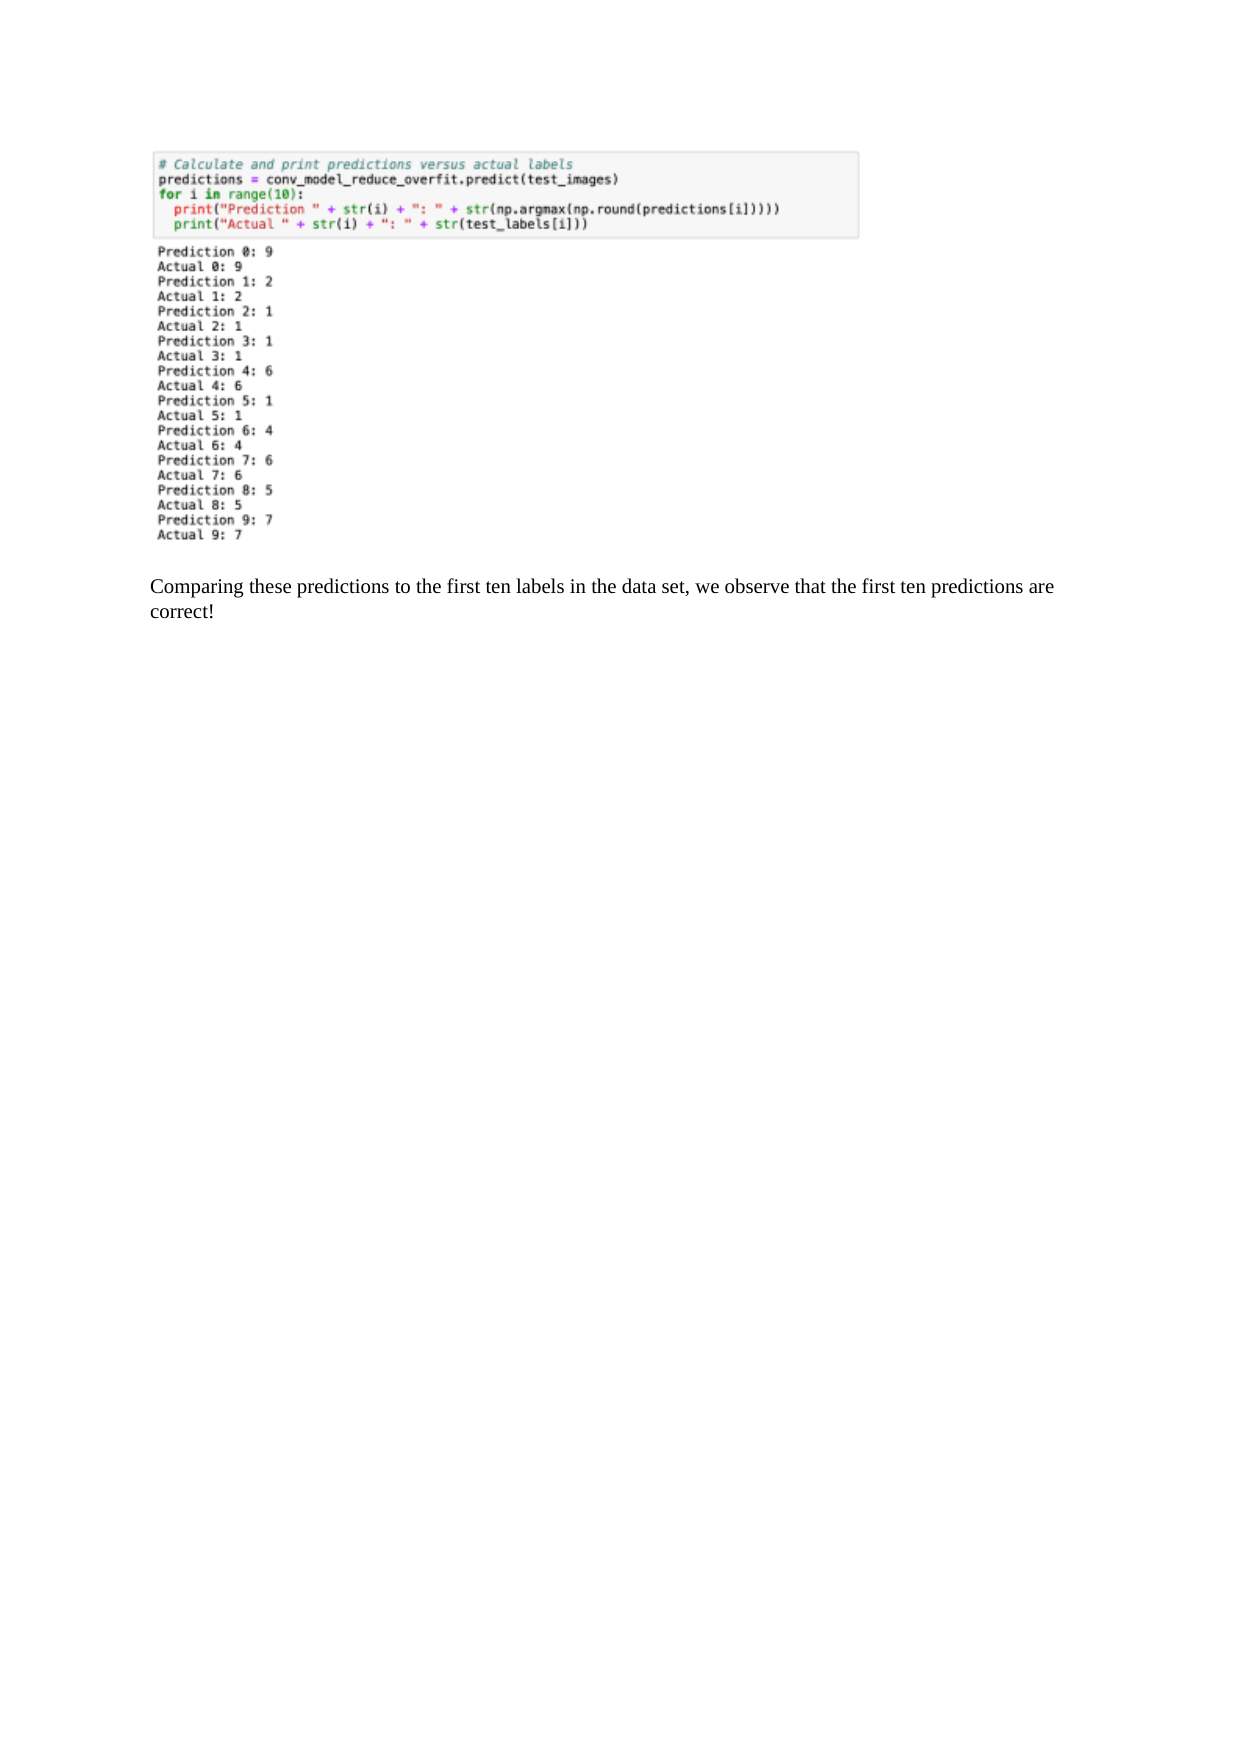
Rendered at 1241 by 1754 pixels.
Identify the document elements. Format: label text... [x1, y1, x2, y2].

text Comparing these predictions to the first ten labels in the data set, we observe that the first ten predictions are correct! [150, 574, 1090, 623]
picture [150, 150, 863, 546]
